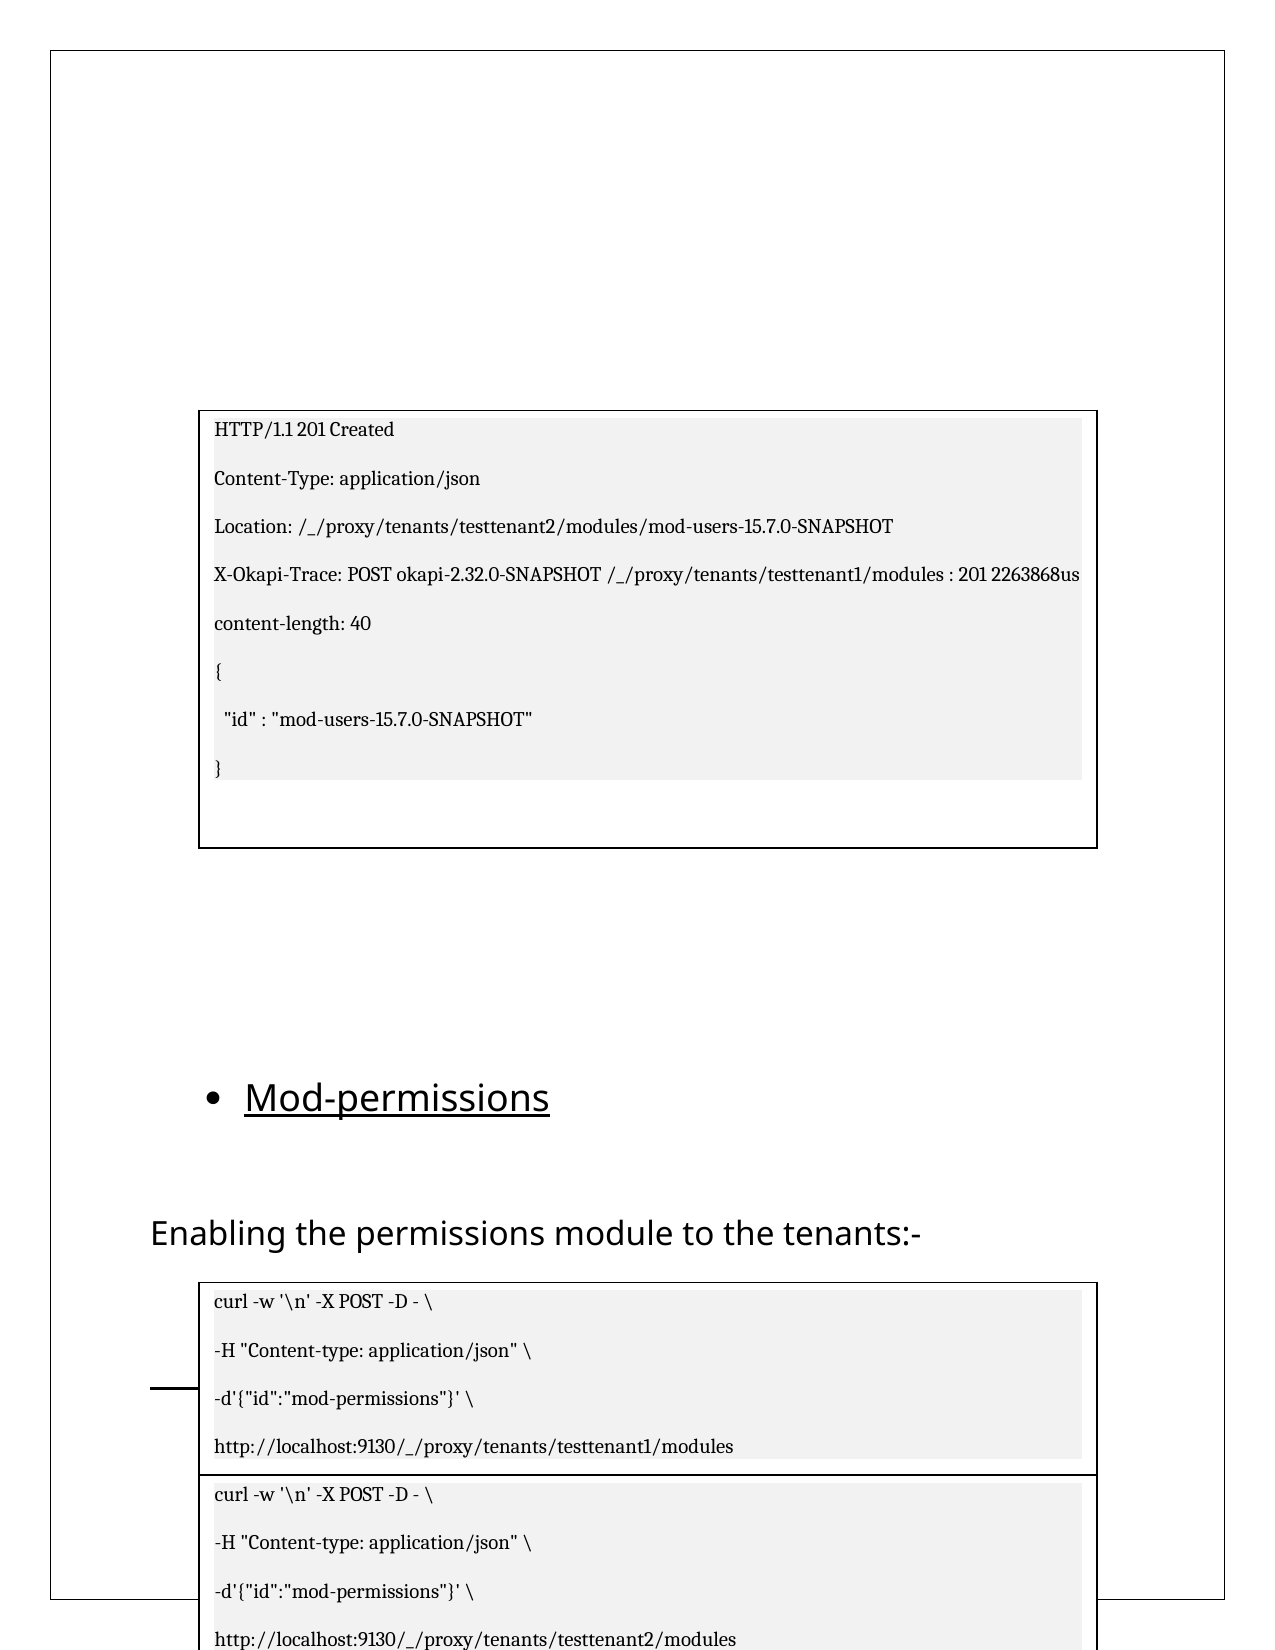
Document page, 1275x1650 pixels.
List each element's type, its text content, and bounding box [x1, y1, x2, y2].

text Enabling the permissions module to the tenants:- [150, 1209, 1125, 1255]
list Mod-permissions [207, 1071, 1125, 1122]
